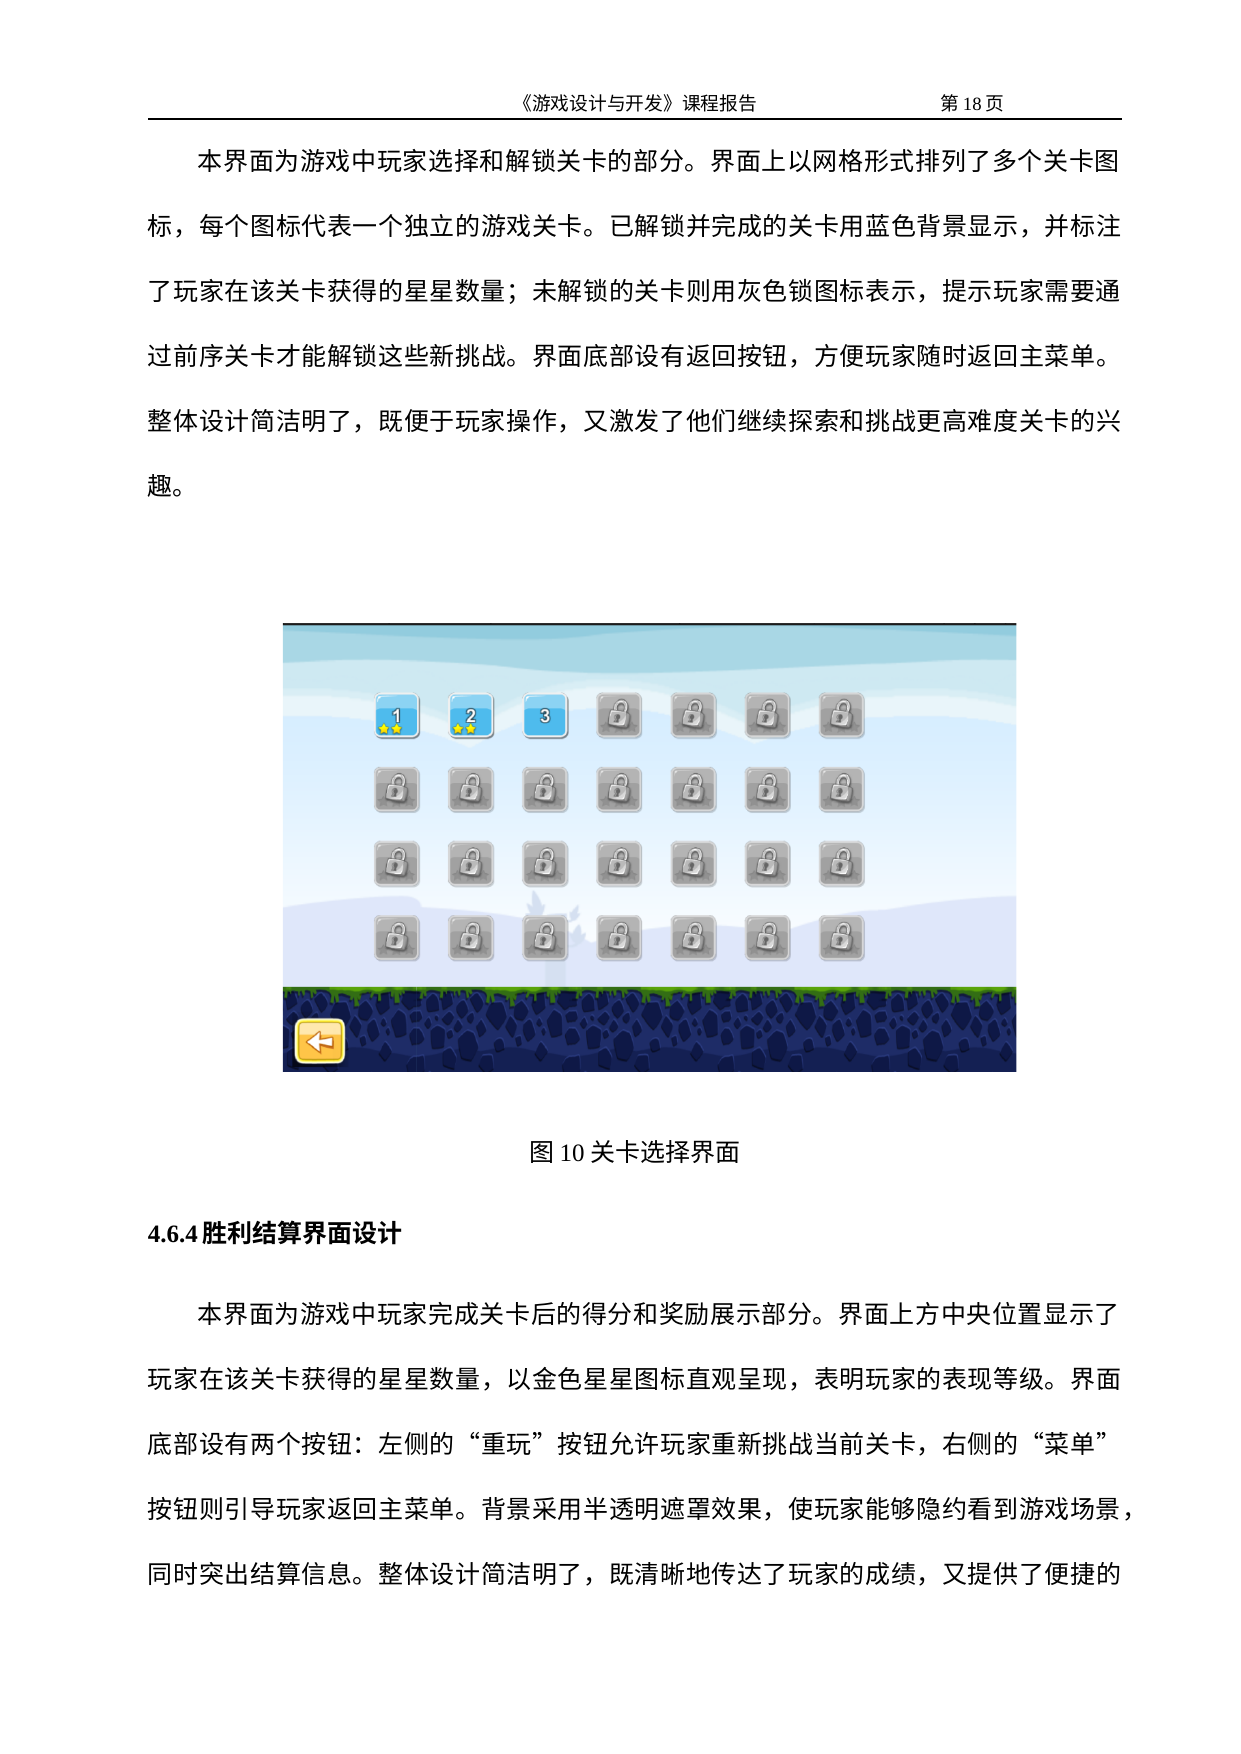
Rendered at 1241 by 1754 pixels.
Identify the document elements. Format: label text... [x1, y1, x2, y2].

picture [282, 623, 1017, 1072]
text 4.6.4胜利结算界面设计 [148, 1199, 1122, 1264]
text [148, 1281, 1122, 1606]
text 本界面为游戏中玩家选择和解锁关卡的部分。界面上以网格形式排列了多个关卡图标，每个图标代表一个独立的游戏关卡。已解锁并完成的关卡用蓝色背景显示，并标注了玩家在该关卡获得的星星数量；未解锁的关卡则用灰色锁图标表示，提示玩家需要通过前序关卡才能解锁这些新挑战。界面底部设有返回按钮，方便玩家随时返回主菜单。整体设计简洁明了，既便于玩家操作，又激发了他们继续探索和挑战更高难度关卡的兴趣。 [148, 127, 1122, 517]
